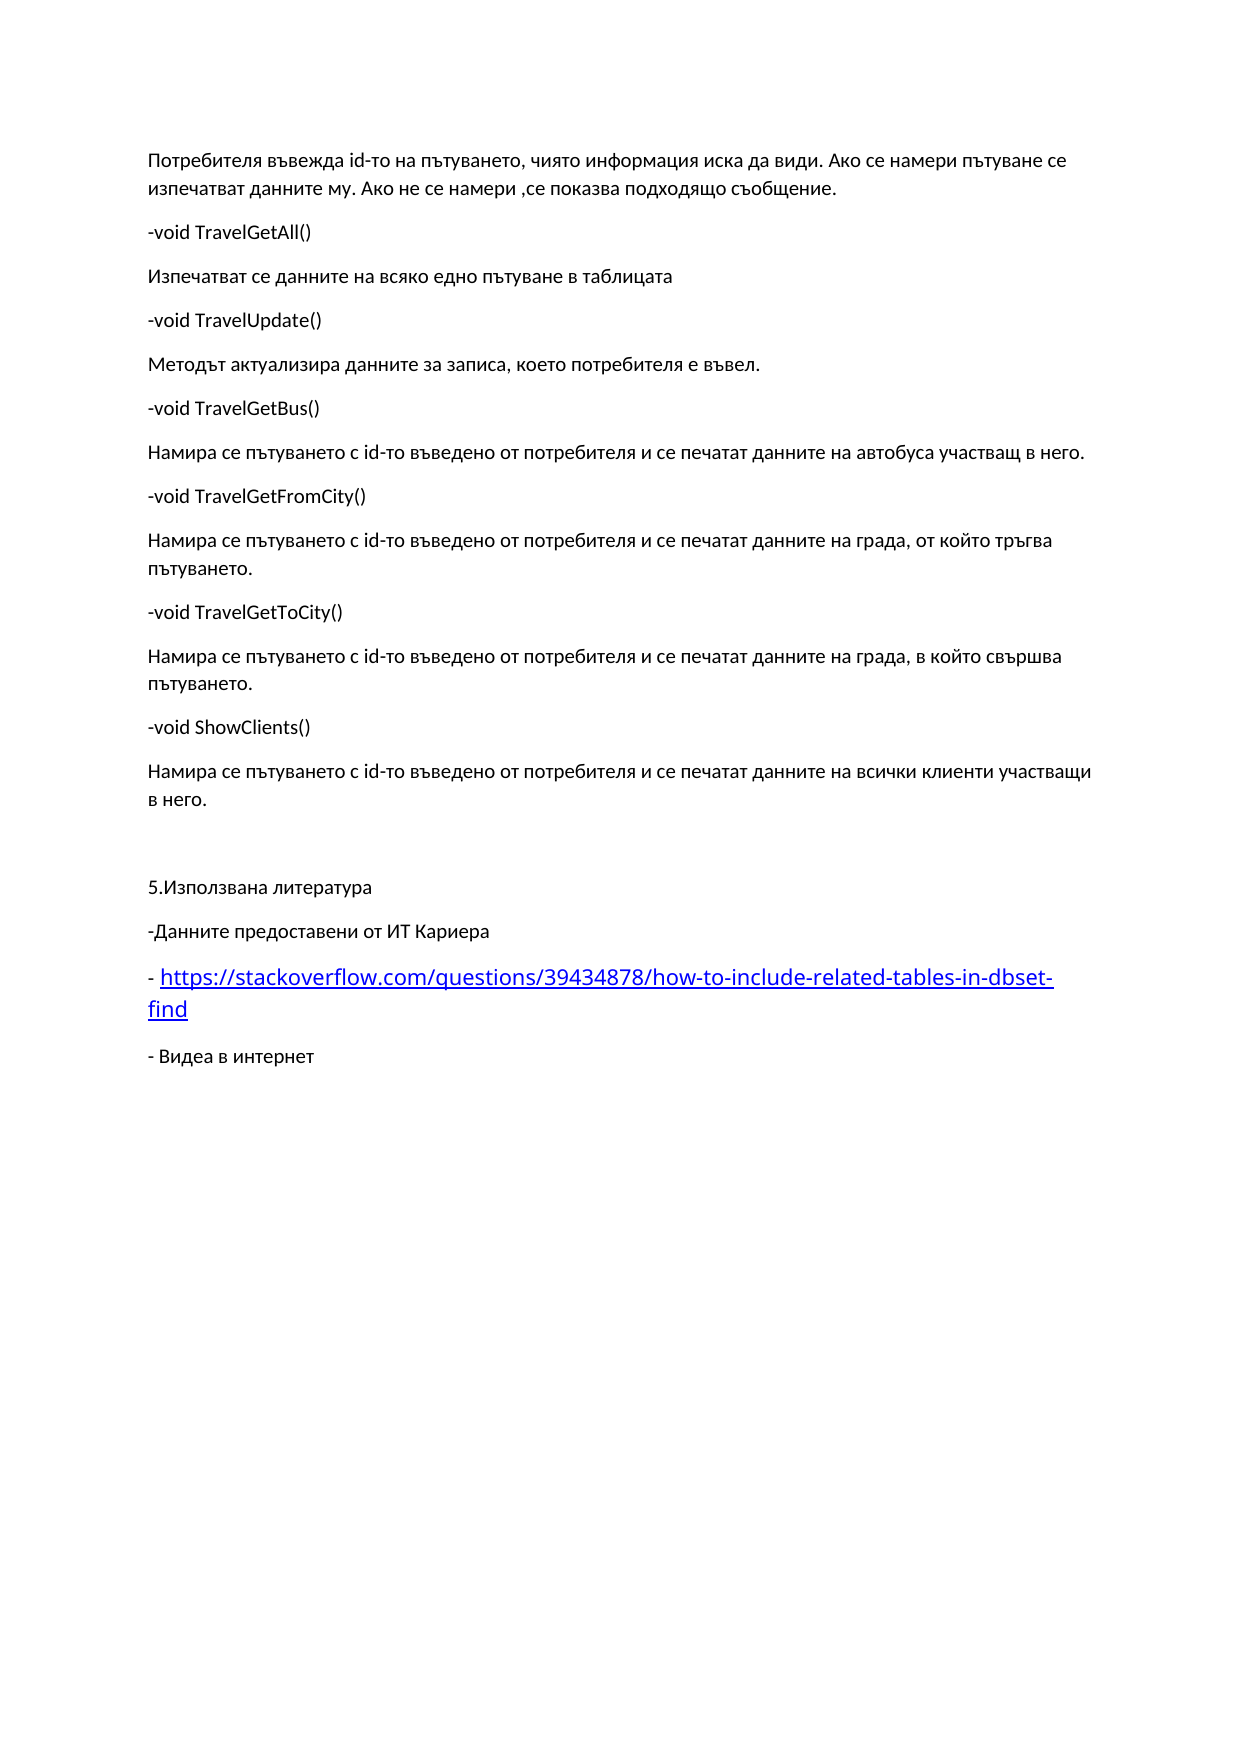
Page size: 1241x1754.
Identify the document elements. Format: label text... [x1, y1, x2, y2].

text Намира се пътуването с id-то въведено от потребителя и се печатат данните на автобуса участващ в него. [148, 439, 1093, 465]
text Изпечатват се данните на всяко едно пътуване в таблицата [148, 263, 1093, 288]
text Намира се пътуването с id-то въведено от потребителя и се печатат данните на града, от който тръгва пътуването. [148, 527, 1093, 580]
text 5.Използвана литература [148, 874, 1093, 899]
text - https://stackoverflow.com/questions/39434878/how-to-include-related-tables-in-dbset-find [148, 962, 1093, 1024]
text -void TravelGetFromCity() [148, 483, 1093, 509]
text Потребителя въвежда id-то на пътуването, чиято информация иска да види. Ако се намери пътуване се изпечатват данните му. Ако не се намери ,се показва подходящо съобщение. [148, 148, 1093, 200]
text -Данните предоставени от ИТ Кариера [148, 918, 1093, 943]
text -void TravelGetBus() [148, 395, 1093, 421]
text -void TravelGetAll() [148, 219, 1093, 244]
text -void TravelGetToCity() [148, 599, 1093, 624]
text Намира се пътуването с id-то въведено от потребителя и се печатат данните на всички клиенти участващи в него. [148, 758, 1093, 811]
text Намира се пътуването с id-то въведено от потребителя и се печатат данните на града, в който свършва пътуването. [148, 643, 1093, 696]
text -void ShowClients() [148, 714, 1093, 740]
text -void TravelUpdate() [148, 307, 1093, 333]
text - Видеа в интернет [148, 1043, 1093, 1068]
text Методът актуализира данните за записа, което потребителя е въвел. [148, 351, 1093, 377]
